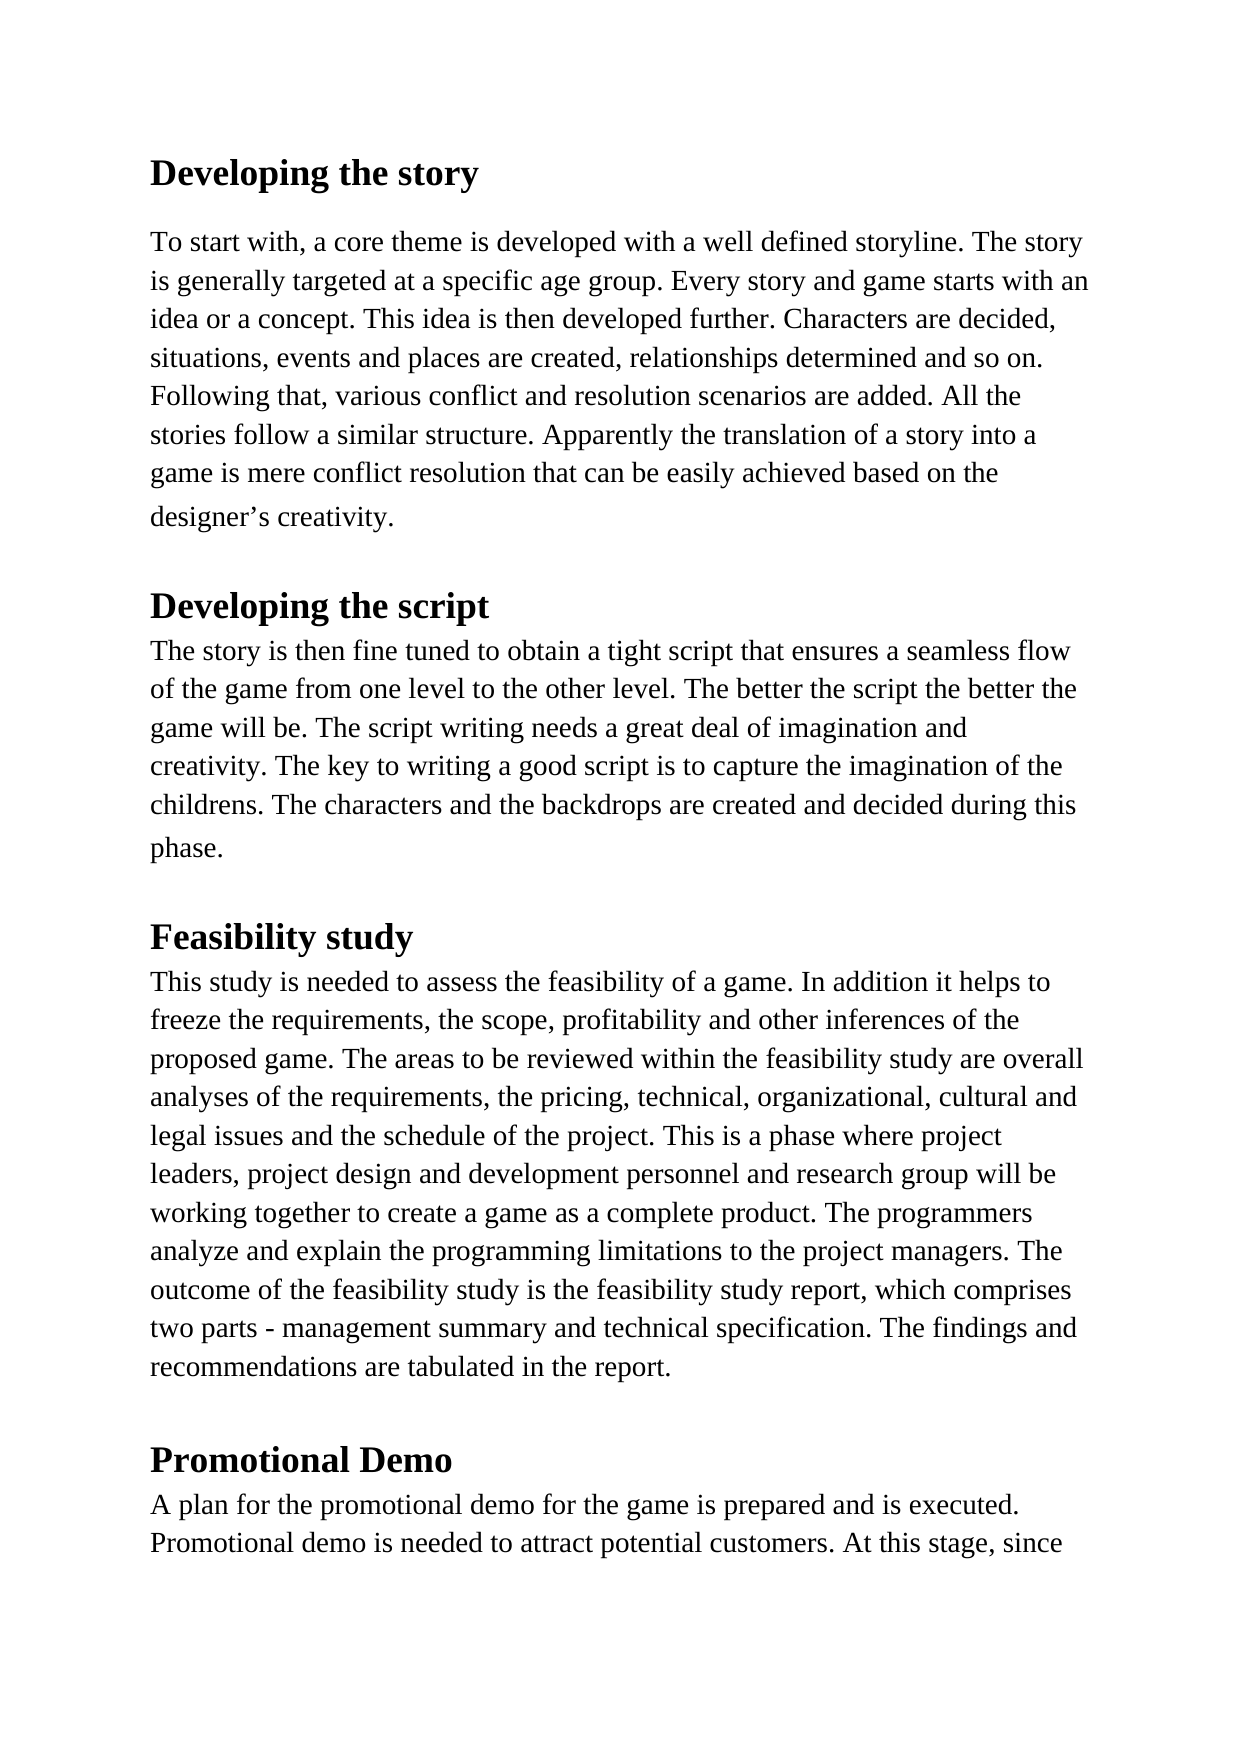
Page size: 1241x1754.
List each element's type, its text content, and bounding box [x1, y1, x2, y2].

text This study is needed to assess the feasibility of a game. In addition it helps to freeze the requirements, the scope, profitability and other inferences of the proposed game. The areas to be reviewed within the feasibility study are overall analyses of the requirements, the pricing, technical, organizational, cultural and legal issues and the schedule of the project. This is a phase where project leaders, project design and development personnel and research group will be working together to create a game as a complete product. The programmers analyze and explain the programming limitations to the project managers. The outcome of the feasibility study is the feasibility study report, which comprises two parts - management summary and technical specification. The findings and recommendations are tabulated in the report. [150, 964, 1090, 1383]
text Feasibility study [150, 914, 1090, 957]
text Promotional Demo [150, 1437, 1090, 1480]
text The story is then fine tuned to obtain a tight script that ensures a seamless flow of the game from one level to the other level. The better the script the better the game will be. The script writing needs a great deal of imagination and creativity. The key to writing a good script is to capture the imagination of the childrens. The characters and the backdrops are created and decided during this phase. [150, 633, 1090, 864]
text Developing the script [150, 583, 1090, 626]
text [150, 1487, 1090, 1559]
text To start with, a core theme is developed with a well defined storyline. The story is generally targeted at a specific age group. Every story and game starts with an idea or a concept. This idea is then developed further. Characters are decided, situations, events and places are created, relationships determined and so on. Following that, various conflict and resolution scenarios are added. All the stories follow a similar structure. Apparently the translation of a story into a game is mere conflict resolution that can be easily achieved based on the designer’s creativity. [150, 224, 1090, 533]
text Developing the story [150, 150, 1090, 193]
